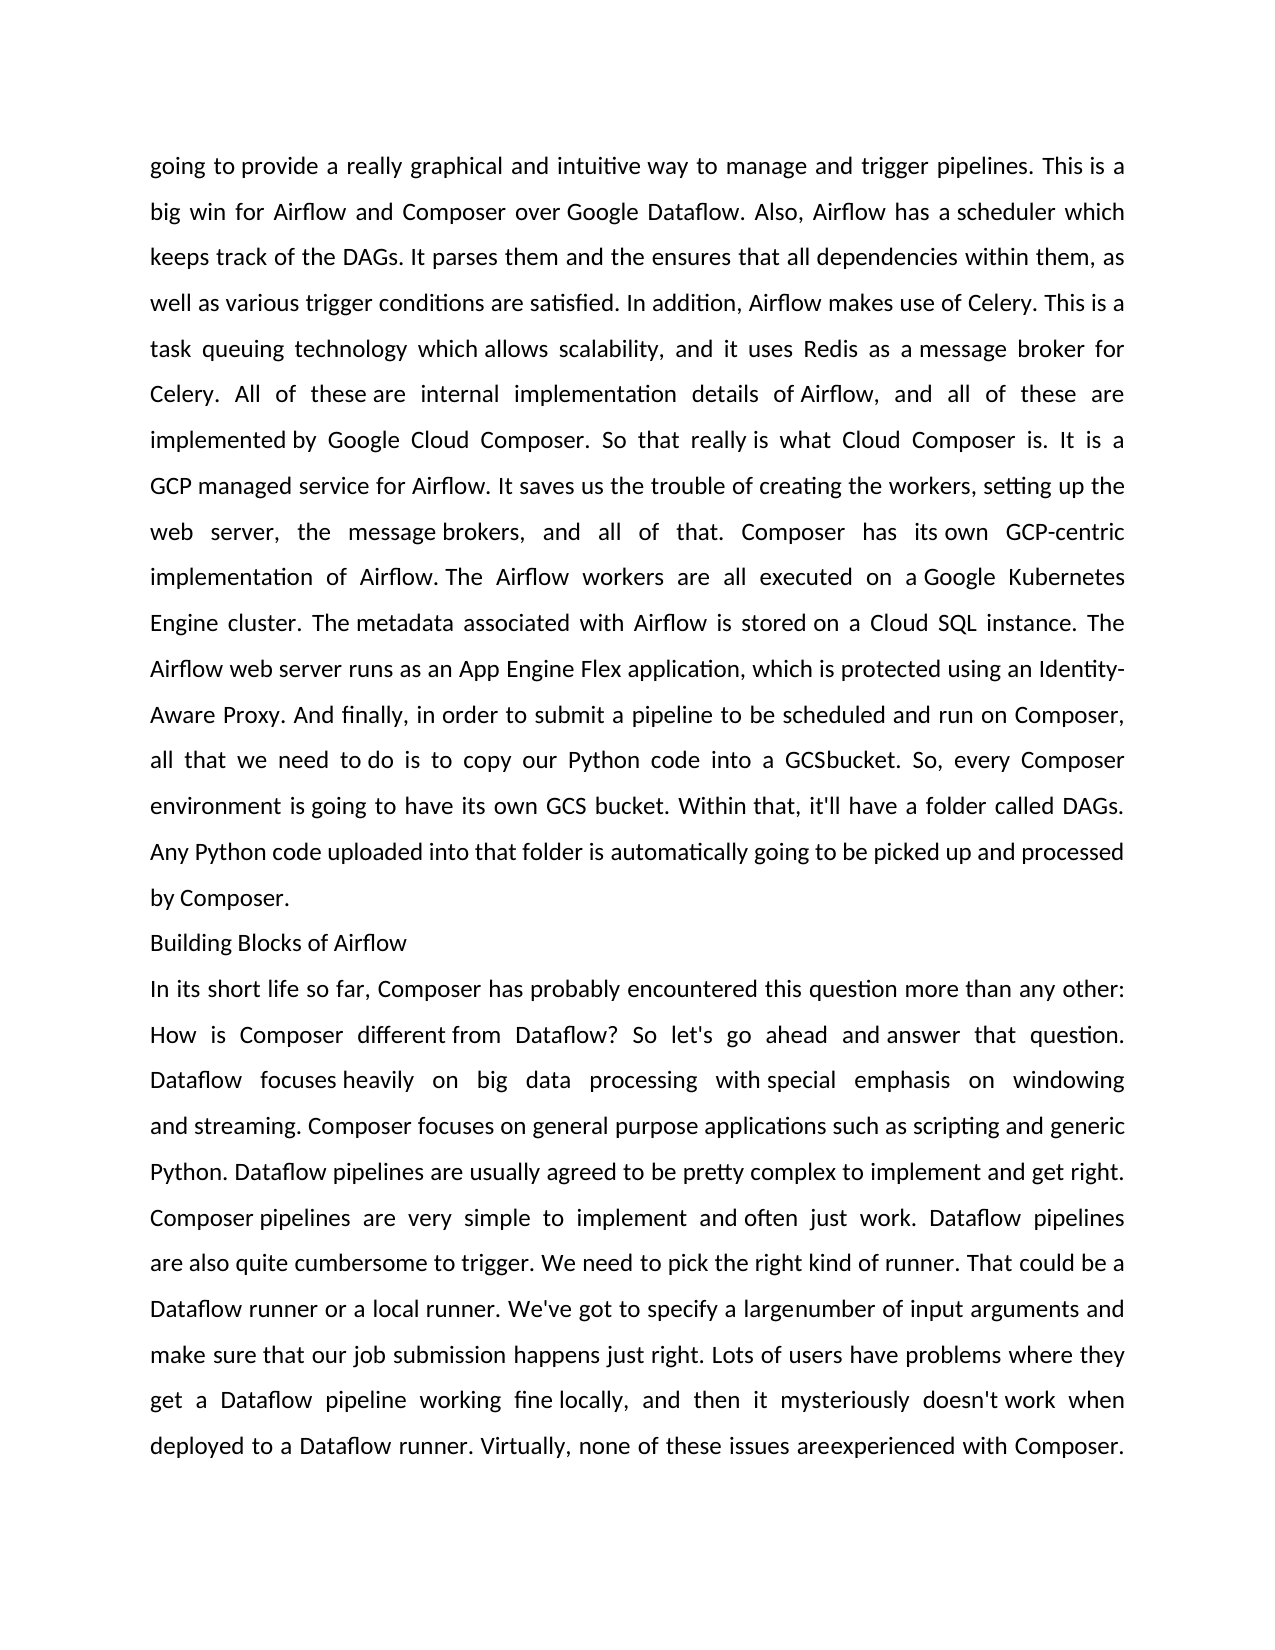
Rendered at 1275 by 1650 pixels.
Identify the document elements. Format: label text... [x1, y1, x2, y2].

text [150, 973, 1125, 1461]
text Building Blocks of Airflow [150, 927, 1125, 958]
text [150, 150, 1125, 912]
